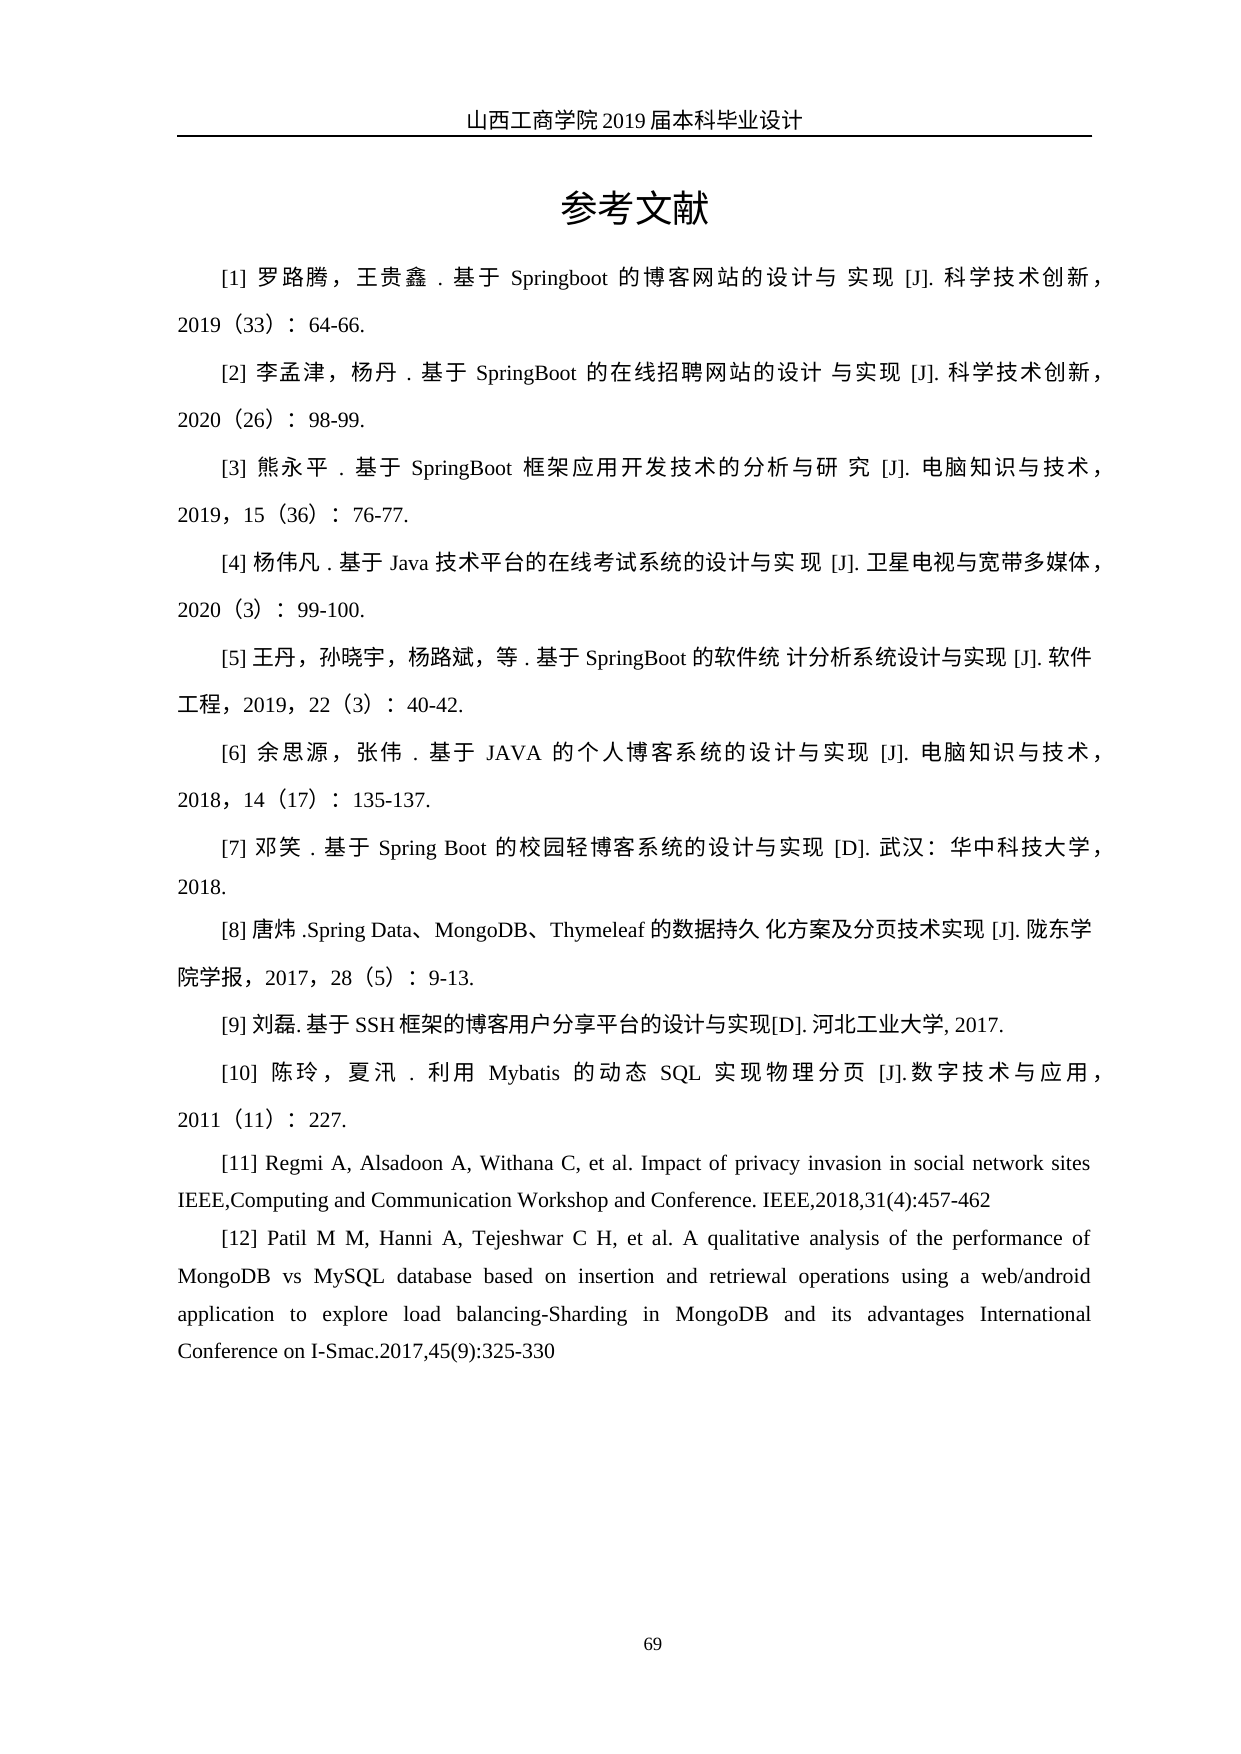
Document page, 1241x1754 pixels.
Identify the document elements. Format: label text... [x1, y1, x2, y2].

text [6] 余思源，张伟 . 基于 JAVA 的个人博客系统的设计与实现 [J]. 电脑知识与技术，2018，14（17）：135-137. [177, 735, 1092, 814]
text [3] 熊永平 . 基于 SpringBoot 框架应用开发技术的分析与研 究 [J]. 电脑知识与技术，2019，15（36）：76-77. [177, 450, 1092, 529]
text [8] 唐炜 .Spring Data、MongoDB、Thymeleaf 的数据持久 化方案及分页技术实现 [J]. 陇东学院学报，2017，28（5）：9-13. [177, 912, 1092, 991]
subtitle 参考文献 [177, 178, 1092, 233]
text [11] Regmi A, Alsadoon A, Withana C, et al. Impact of privacy invasion in social network sites IEEE,Computing and Communication Workshop and Conference. IEEE,2018,31(4):457-462 [177, 1149, 1092, 1212]
text [2] 李孟津，杨丹 . 基于 SpringBoot 的在线招聘网站的设计 与实现 [J]. 科学技术创新，2020（26）：98-99. [177, 355, 1092, 434]
text [4] 杨伟凡 . 基于 Java 技术平台的在线考试系统的设计与实 现 [J]. 卫星电视与宽带多媒体，2020（3）：99-100. [177, 545, 1092, 624]
text [5] 王丹，孙晓宇，杨路斌，等 . 基于 SpringBoot 的软件统 计分析系统设计与实现 [J]. 软件工程，2019，22（3）：40-42. [177, 640, 1092, 719]
text [1] 罗路腾，王贵鑫 . 基于 Springboot 的博客网站的设计与 实现 [J]. 科学技术创新，2019（33）：64-66. [177, 260, 1092, 339]
text [10] 陈玲，夏汛 . 利用 Mybatis 的动态 SQL 实现物理分页 [J].数字技术与应用，2011（11）：227. [177, 1054, 1092, 1134]
text [12] Patil M M, Hanni A, Tejeshwar C H, et al. A qualitative analysis of the performance of MongoDB vs MySQL database based on insertion and retriewal operations using a web/android application to explore load balancing-Sharding in MongoDB and its advantages International Conference on I-Smac.2017,45(9):325-330 [177, 1225, 1092, 1364]
text [9] 刘磊. 基于SSH框架的博客用户分享平台的设计与实现[D]. 河北工业大学, 2017. [177, 1007, 1092, 1039]
text [7] 邓笑 . 基于 Spring Boot 的校园轻博客系统的设计与实现 [D]. 武汉：华中科技大学，2018. [177, 830, 1092, 899]
